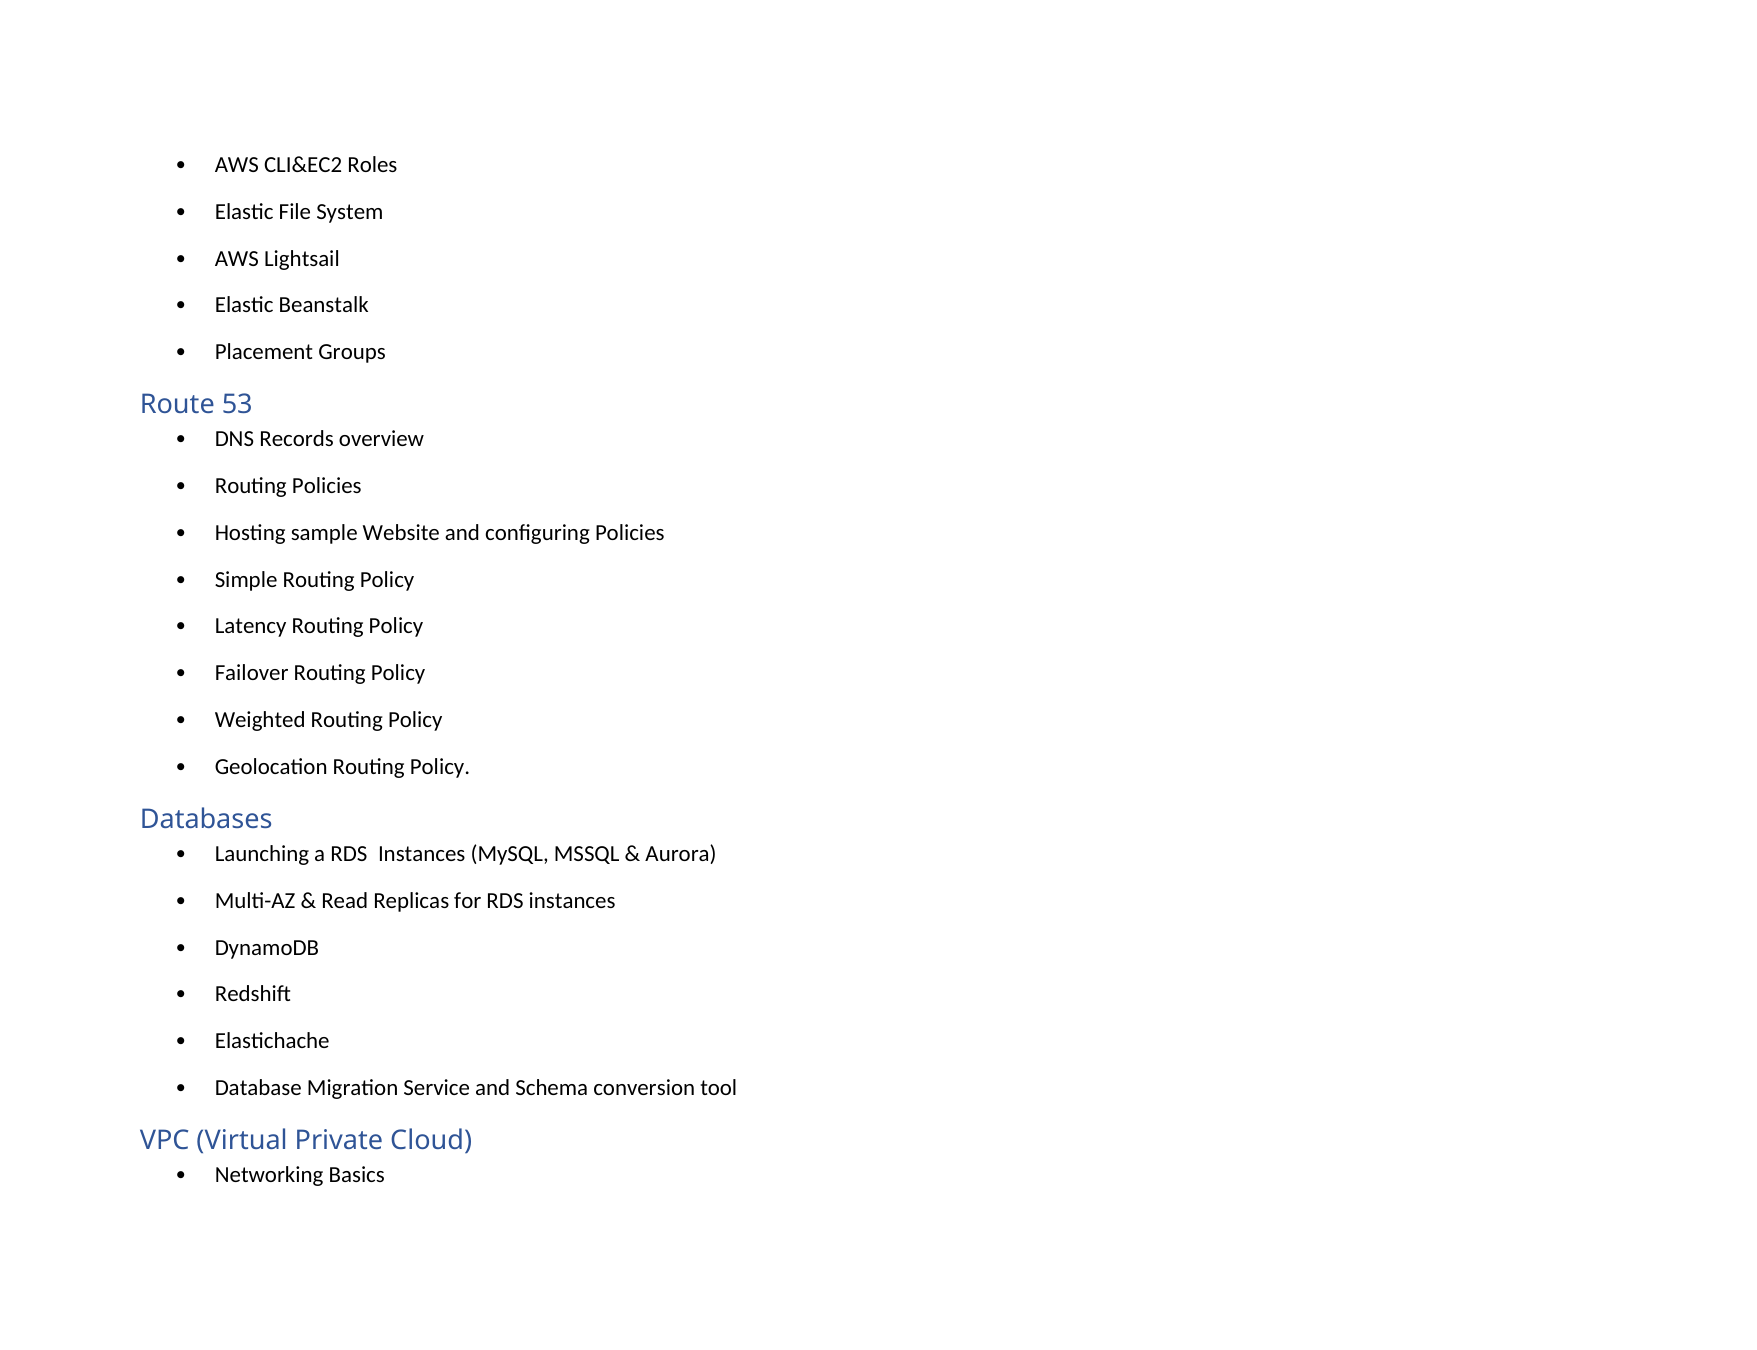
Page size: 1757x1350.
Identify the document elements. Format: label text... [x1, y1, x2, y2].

list Elastic Beanstalk [177, 291, 1614, 319]
list Hosting sample Website and configuring Policies [177, 518, 1614, 546]
list Multi-AZ & Read Replicas for RDS instances [177, 886, 1614, 914]
subtitle Databases [139, 799, 1614, 836]
list Launching a RDS Instances (MySQL, MSSQL & Aurora) [177, 839, 1614, 867]
list Latency Routing Policy [177, 612, 1614, 640]
list AWS Lightsail [177, 244, 1614, 272]
list Elastichache [177, 1026, 1614, 1054]
list Database Migration Service and Schema conversion tool [177, 1073, 1614, 1101]
list DynamoDB [177, 933, 1614, 961]
list Failover Routing Policy [177, 658, 1614, 687]
list Placement Groups [177, 337, 1614, 366]
list Networking Basics [177, 1160, 1614, 1188]
list Routing Policies [177, 471, 1614, 499]
subtitle Route 53 [139, 384, 1614, 421]
list Weighted Routing Policy [177, 705, 1614, 733]
list Elastic File System [177, 197, 1614, 225]
list Geolocation Routing Policy. [177, 752, 1614, 780]
list DNS Records overview [177, 424, 1614, 452]
list Simple Routing Policy [177, 565, 1614, 593]
list Redshift [177, 979, 1614, 1008]
subtitle VPC (Virtual Private Cloud) [139, 1120, 1614, 1157]
list AWS CLI&EC2 Roles [177, 150, 1614, 178]
